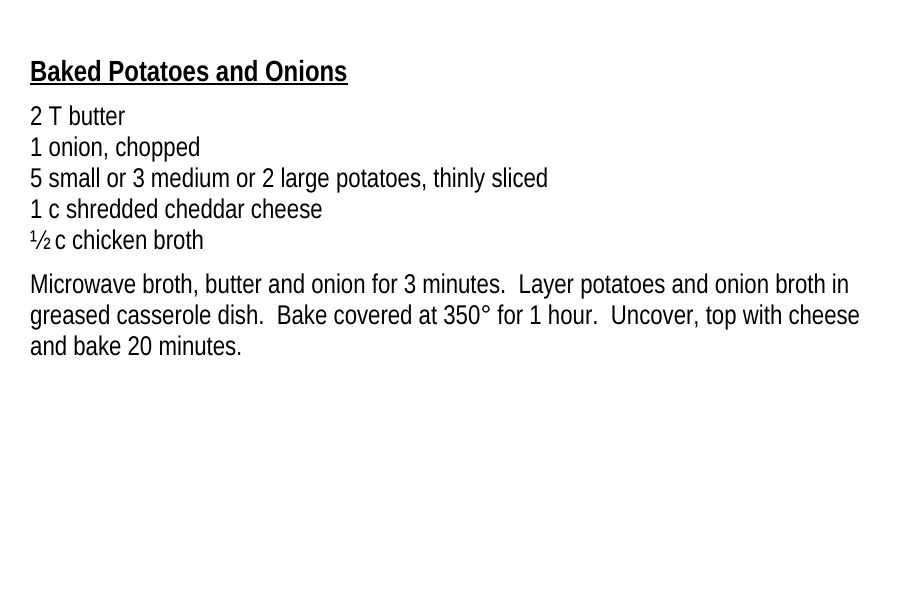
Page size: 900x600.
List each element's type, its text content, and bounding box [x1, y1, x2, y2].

subtitle Baked Potatoes and Onions [30, 54, 870, 87]
text 1 c shredded cheddar cheese [30, 193, 870, 224]
text Microwave broth, butter and onion for 3 minutes. Layer potatoes and onion broth in greased casserole dish. Bake covered at 350° for 1 hour. Uncover, top with cheese and bake 20 minutes. [30, 268, 870, 361]
text 2 T butter [30, 100, 870, 131]
text 1 onion, chopped [30, 131, 870, 162]
text 5 small or 3 medium or 2 large potatoes, thinly sliced [30, 162, 870, 193]
text ½ c chicken broth [30, 224, 870, 255]
